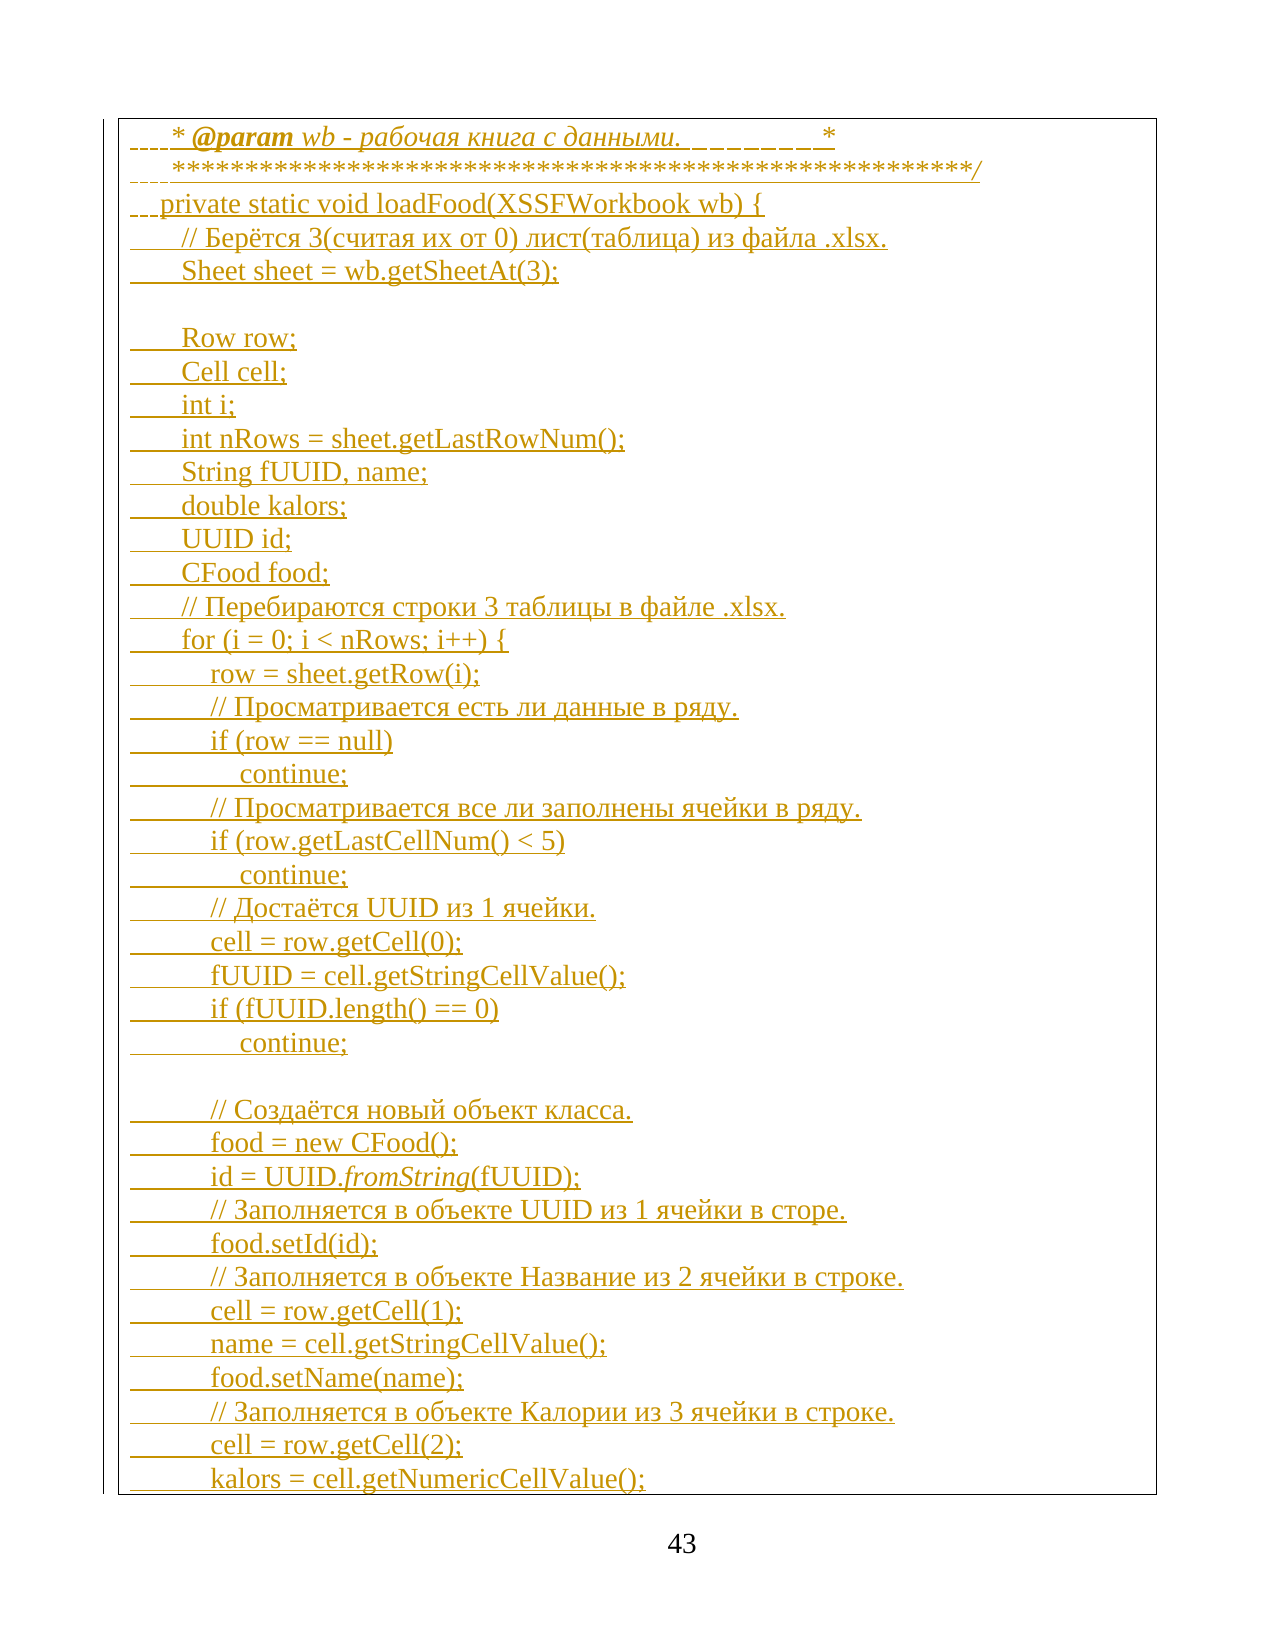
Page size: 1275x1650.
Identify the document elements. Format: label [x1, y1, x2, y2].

table_cell [119, 119, 1156, 1494]
